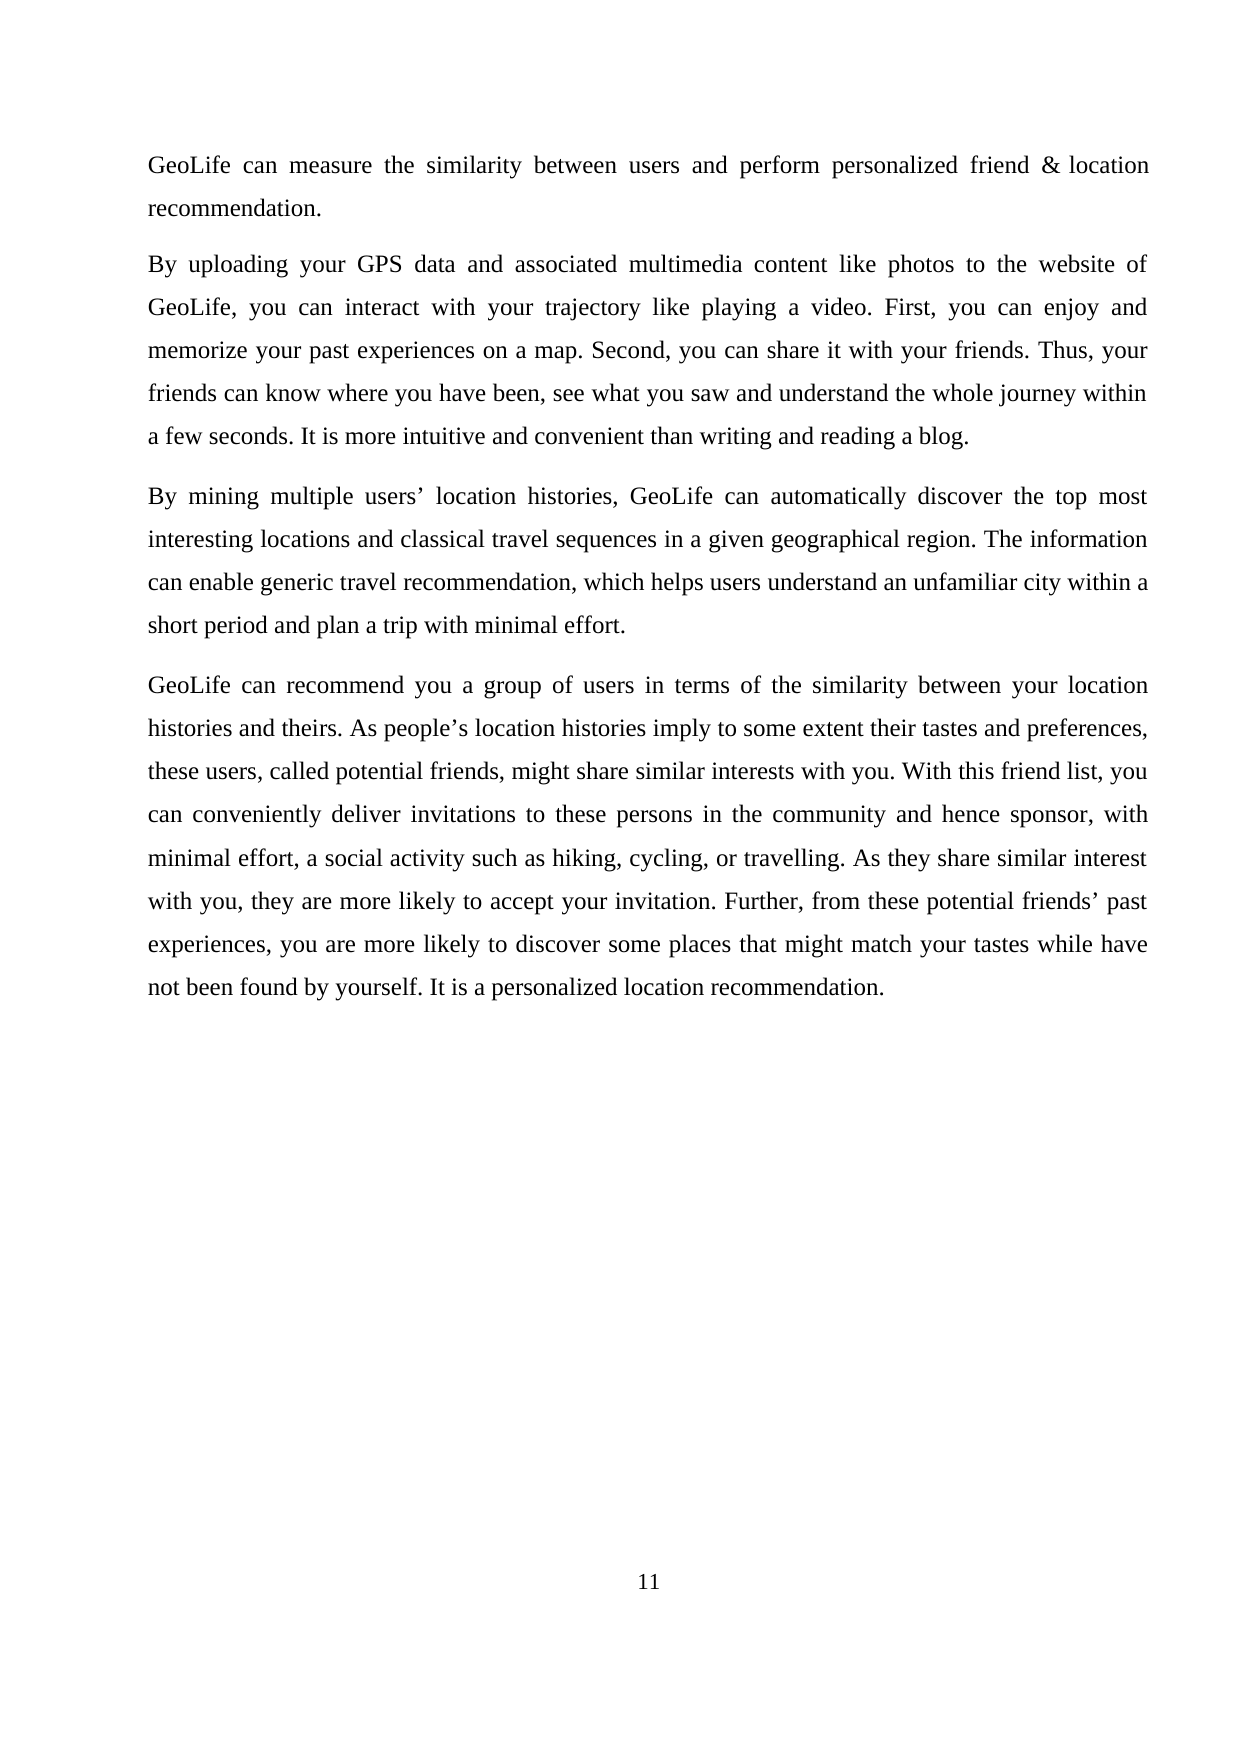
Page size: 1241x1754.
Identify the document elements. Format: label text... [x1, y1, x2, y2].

text GeoLife can recommend you a group of users in terms of the similarity between your location histories and theirs. As people’s location histories imply to some extent their tastes and preferences, these users, called potential friends, might share similar interests with you. With this friend list, you can conveniently deliver invitations to these persons in the community and hence sponsor, with minimal effort, a social activity such as hiking, cycling, or travelling. As they share similar interest with you, they are more likely to accept your invitation. Further, from these potential friends’ past experiences, you are more likely to discover some places that might match your tastes while have not been found by yourself. It is a personalized location recommendation. [148, 670, 1149, 1001]
text By uploading your GPS data and associated multimedia content like photos to the website of GeoLife, you can interact with your trajectory like playing a video. First, you can enjoy and memorize your past experiences on a map. Second, you can share it with your friends. Thus, your friends can know where you have been, see what you saw and understand the whole journey within a few seconds. It is more intuitive and convenient than writing and reading a blog. [148, 249, 1149, 450]
text By mining multiple users’ location histories, GeoLife can automatically discover the top most interesting locations and classical travel sequences in a given geographical region. The information can enable generic travel recommendation, which helps users understand an unfamiliar city within a short period and plan a trip with minimal effort. [148, 481, 1149, 639]
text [148, 150, 1149, 222]
